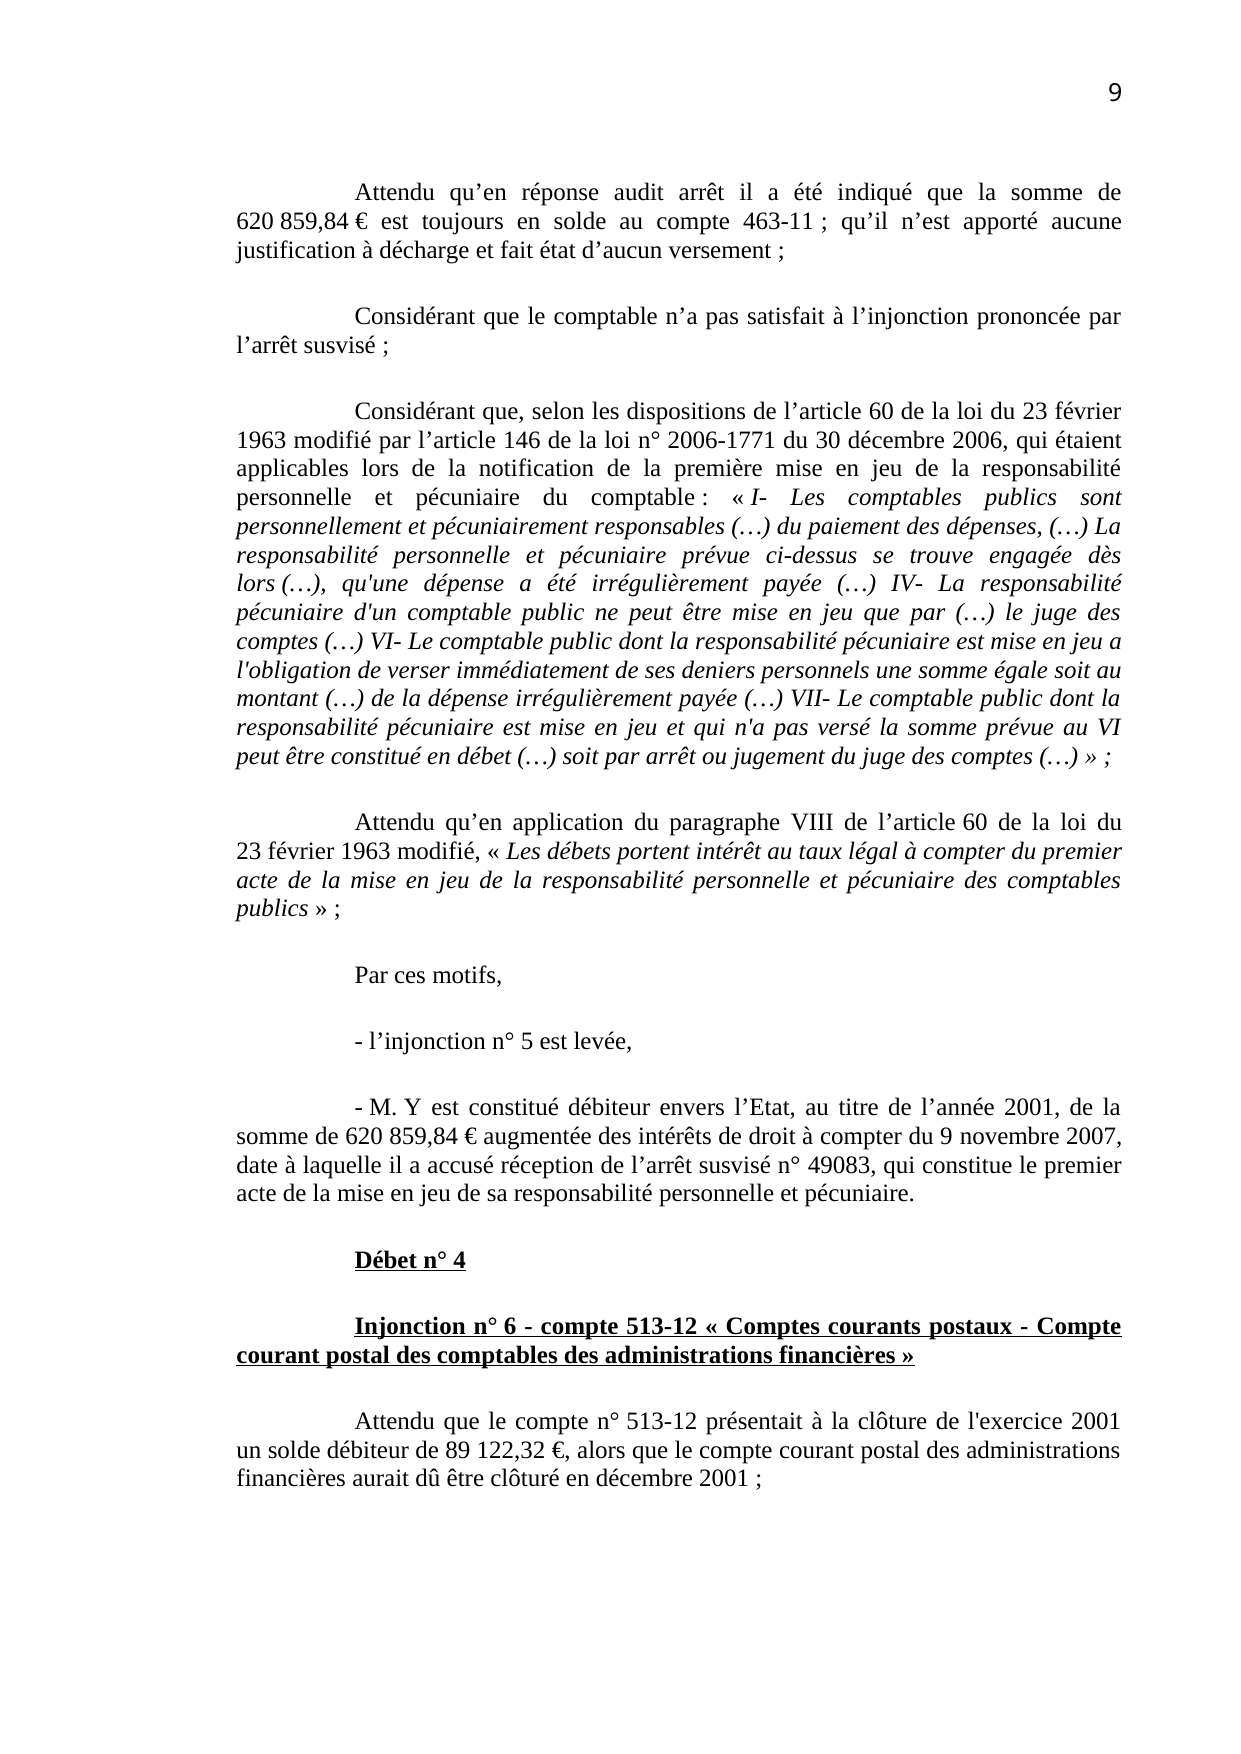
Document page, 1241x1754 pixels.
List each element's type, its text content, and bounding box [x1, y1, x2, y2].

text Considérant que, selon les dispositions de l’article 60 de la loi du 23 février 1963 modifié par l’article 146 de la loi n° 2006-1771 du 30 décembre 2006, qui étaient applicables lors de la notification de la première mise en jeu de la responsabilité personnelle et pécuniaire du comptable : « I- Les comptables publics sont personnellement et pécuniairement responsables (…) du paiement des dépenses, (…) La responsabilité personnelle et pécuniaire prévue ci-dessus se trouve engagée dès lors (…), qu'une dépense a été irrégulièrement payée (…) IV- La responsabilité pécuniaire d'un comptable public ne peut être mise en jeu que par (…) le juge des comptes (…) VI- Le comptable public dont la responsabilité pécuniaire est mise en jeu a l'obligation de verser immédiatement de ses deniers personnels une somme égale soit au montant (…) de la dépense irrégulièrement payée (…) VII- Le comptable public dont la responsabilité pécuniaire est mise en jeu et qui n'a pas versé la somme prévue au VI peut être constitué en débet (…) soit par arrêt ou jugement du juge des comptes (…) » ; [236, 396, 1122, 770]
text Considérant que le comptable n’a pas satisfait à l’injonction prononcée par l’arrêt susvisé ; [236, 301, 1122, 358]
text - M. Y est constitué débiteur envers l’Etat, au titre de l’année 2001, de la somme de 620 859,84 € augmentée des intérêts de droit à compter du 9 novembre 2007, date à laquelle il a accusé réception de l’arrêt susvisé n° 49083, qui constitue le premier acte de la mise en jeu de sa responsabilité personnelle et pécuniaire. [236, 1092, 1122, 1207]
text Par ces motifs, [236, 960, 1122, 988]
text Attendu que le compte n° 513-12 présentait à la clôture de l'exercice 2001 un solde débiteur de 89 122,32 €, alors que le compte courant postal des administrations financières aurait dû être clôturé en décembre 2001 ; [236, 1406, 1122, 1492]
text Injonction n° 6 - compte 513-12 « Comptes courants postaux - Compte courant postal des comptables des administrations financières » [236, 1311, 1122, 1368]
text Attendu qu’en application du paragraphe VIII de l’article 60 de la loi du 23 février 1963 modifié, « Les débets portent intérêt au taux légal à compter du premier acte de la mise en jeu de la responsabilité personnelle et pécuniaire des comptables publics » ; [236, 807, 1122, 922]
text Débet n° 4 [236, 1245, 1122, 1273]
text Attendu qu’en réponse audit arrêt il a été indiqué que la somme de 620 859,84 € est toujours en solde au compte 463-11 ; qu’il n’est apporté aucune justification à décharge et fait état d’aucun versement ; [236, 177, 1122, 263]
text - l’injonction n° 5 est levée, [236, 1026, 1122, 1055]
